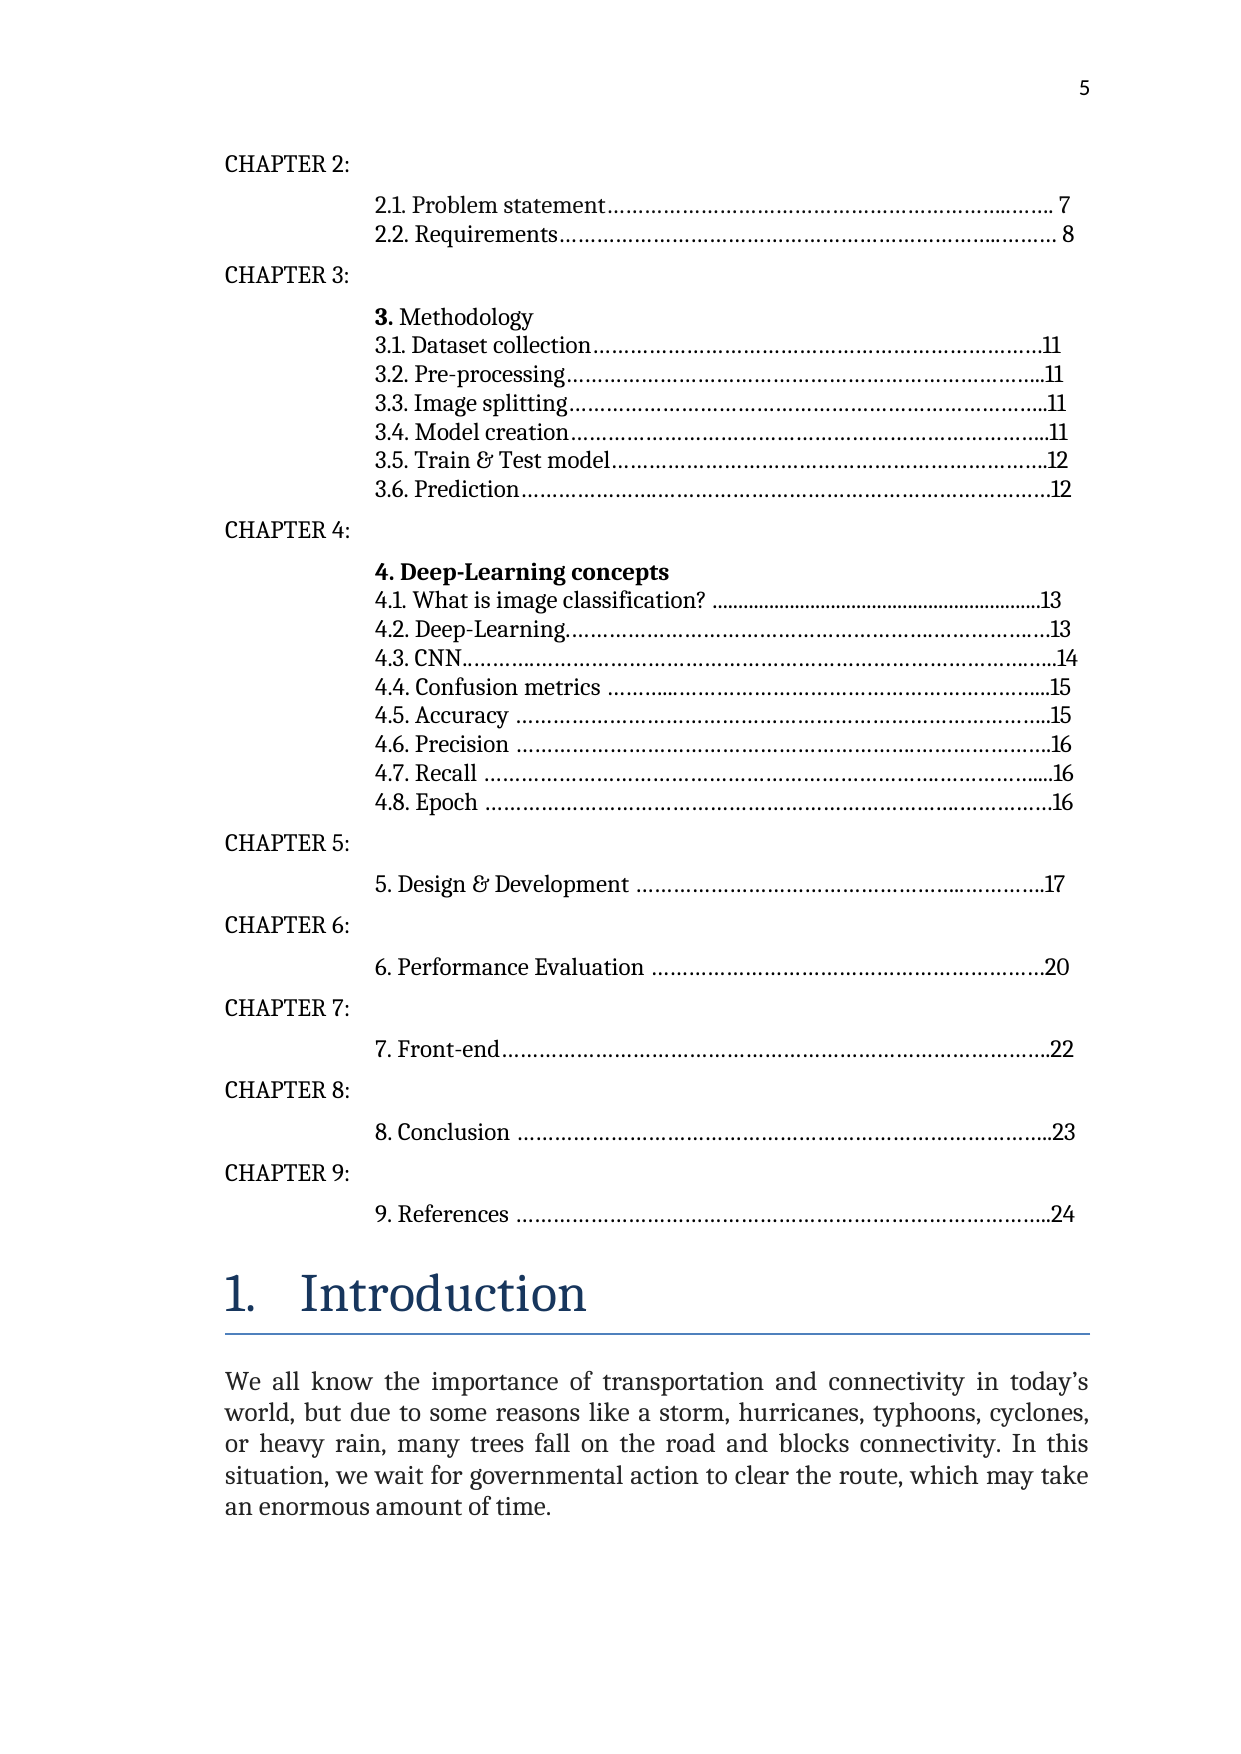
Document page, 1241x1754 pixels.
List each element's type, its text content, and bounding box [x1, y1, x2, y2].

text 3.6. Prediction………………….………………………………………………………12 [375, 475, 1090, 504]
text 4.6. Precision ……………………………………………………….………………….16 [375, 730, 1090, 759]
title Introduction [225, 1262, 1090, 1333]
text CHAPTER 3: [225, 261, 1090, 290]
text CHAPTER 2: [225, 150, 1090, 179]
text CHAPTER 8: [225, 1076, 1090, 1105]
text 4.7. Recall ……………………………………………………………….……………....16 [375, 759, 1090, 787]
text 3.1. Dataset collection………………………………………………………………11 [285, 331, 1090, 360]
text 3. Methodology [285, 302, 1090, 331]
text 2.1. Problem statement………………………………………………………..……. 7 [300, 191, 1090, 220]
text 8. Conclusion …………………………………………………………………………..23 [300, 1117, 1090, 1146]
text 7. Front-end…………………………………………………………………………….22 [225, 1035, 1090, 1064]
text 4.3. CNN..……….…………………………………………………………………….…..14 [375, 644, 1090, 672]
text 3.2. Pre-processing…………………………………………………………………..11 [375, 360, 1090, 389]
text 3.5. Train & Test model…………………………………………………………….12 [375, 446, 1090, 475]
text CHAPTER 9: [225, 1159, 1090, 1187]
text 3.4. Model creation…………………………………………………………………..11 [375, 417, 1090, 446]
text 4.8. Epoch ………………………………………………………………….……………16 [375, 787, 1090, 816]
text 4.4. Confusion metrics ………...…………………………………………………...15 [375, 672, 1090, 701]
text CHAPTER 5: [225, 829, 1090, 857]
text 4.1. What is image classification? ................................................................13 [375, 586, 1090, 615]
text We all know the importance of transportation and connectivity in today’s world, but due to some reasons like a storm, hurricanes, typhoons, cyclones, or heavy rain, many trees fall on the road and blocks connectivity. In this situation, we wait for governmental action to clear the route, which may take an enormous amount of time. [225, 1366, 1090, 1522]
text 3.3. Image splitting…………………………………………………………………..11 [375, 389, 1090, 417]
text 6. Performance Evaluation ………………………………………………………20 [300, 952, 1090, 981]
text CHAPTER 7: [225, 994, 1090, 1022]
text 2.2. Requirements……………………………………………………………..……… 8 [300, 220, 1090, 249]
text 5. Design & Development ……………………………………………..………….17 [300, 870, 1090, 899]
text CHAPTER 4: [225, 516, 1090, 545]
text 4.2. Deep-Learning.………………………………………………….…………….…13 [375, 615, 1090, 644]
text 4. Deep-Learning concepts [300, 557, 1090, 586]
text 4.5. Accuracy …………………………………………………………………………..15 [375, 701, 1090, 730]
text 9. References …………………………………………………………………………..24 [225, 1200, 1090, 1229]
text CHAPTER 6: [225, 911, 1090, 940]
